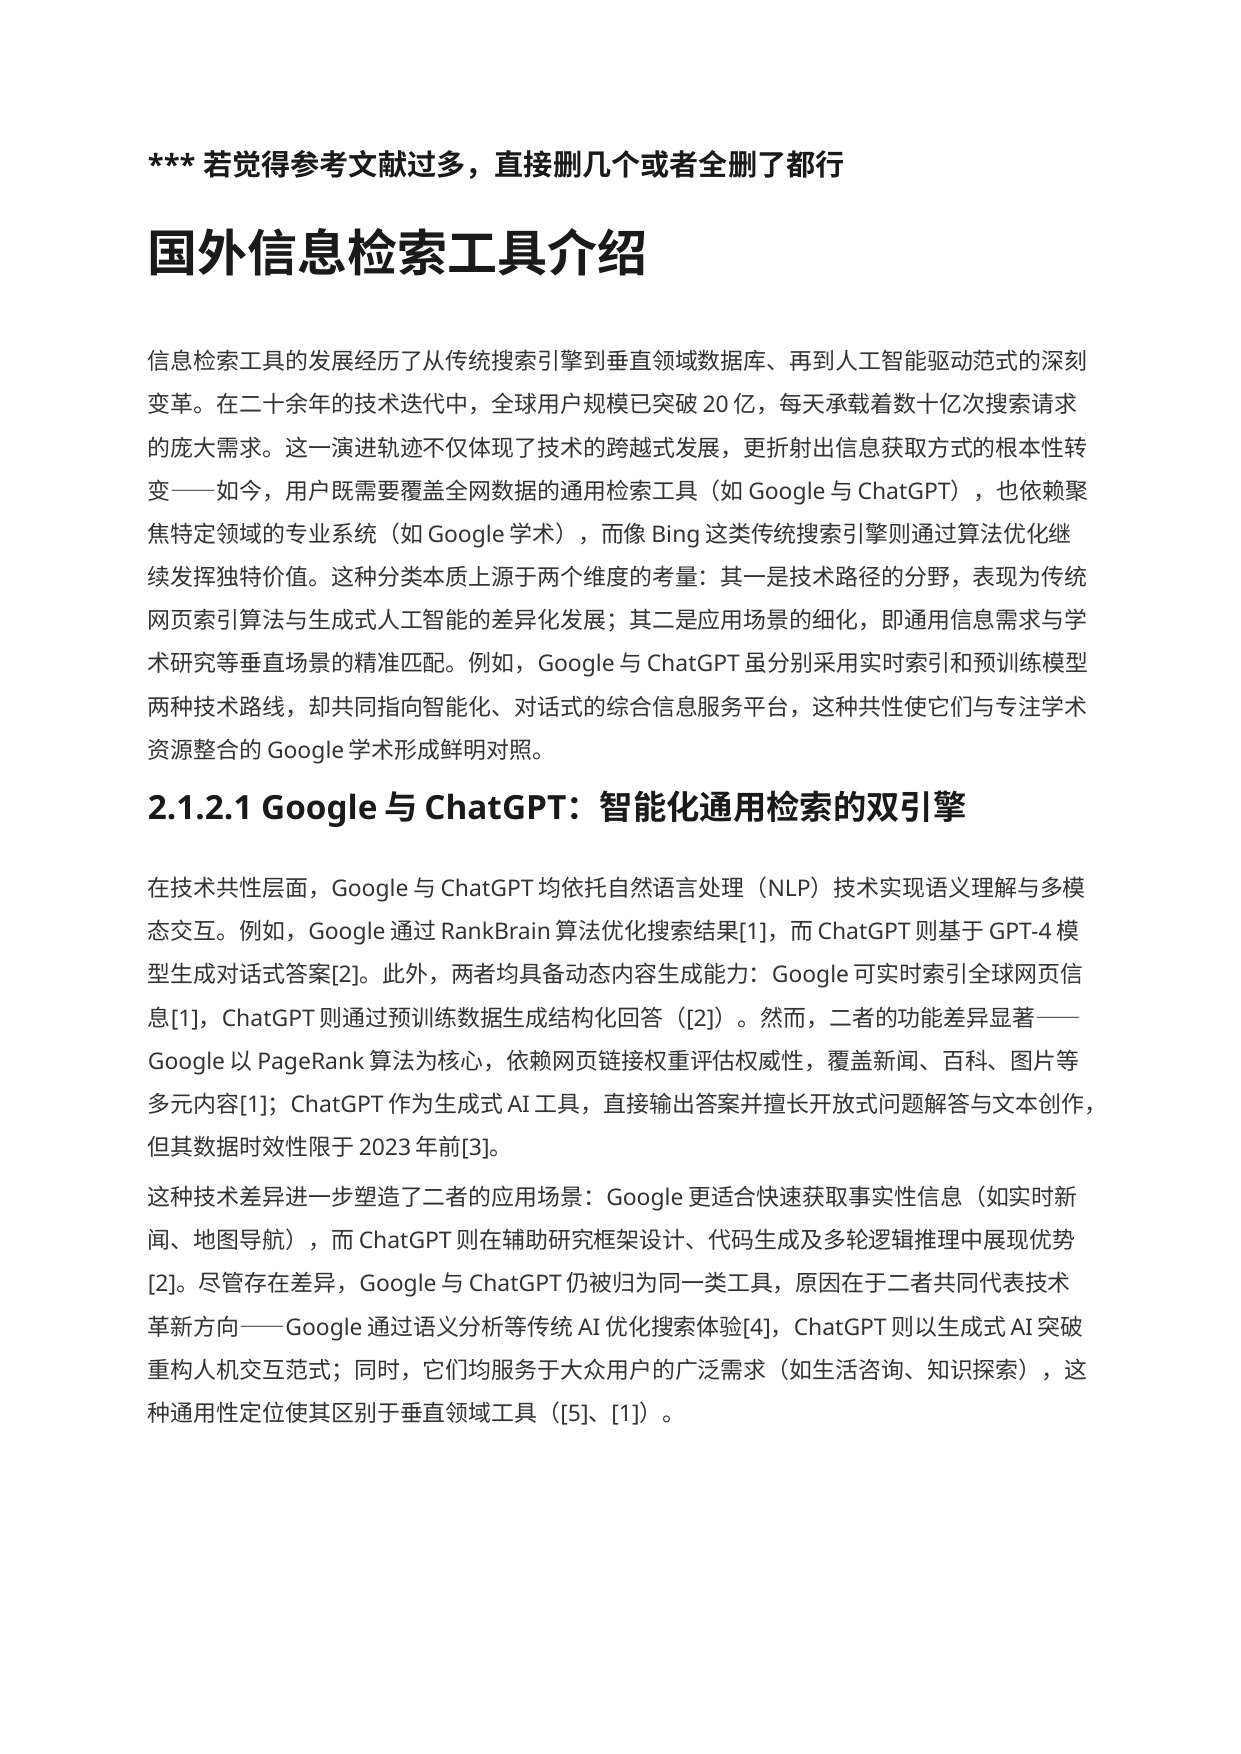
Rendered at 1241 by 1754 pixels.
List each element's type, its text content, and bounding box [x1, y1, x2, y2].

subtitle 2.1.2.1 Google与ChatGPT：智能化通用检索的双引擎 [148, 781, 1093, 829]
text 这种技术差异进一步塑造了二者的应用场景：Google更适合快速获取事实性信息（如实时新闻、地图导航），而ChatGPT则在辅助研究框架设计、代码生成及多轮逻辑推理中展现优势[2]。尽管存在差异，Google与ChatGPT仍被归为同一类工具，原因在于二者共同代表技术革新方向——Google通过语义分析等传统AI优化搜索体验[4]，ChatGPT则以生成式AI突破重构人机交互范式；同时，它们均服务于大众用户的广泛需求（如生活咨询、知识探索），这种通用性定位使其区别于垂直领域工具（[5]、[1]）。 [148, 1179, 1093, 1428]
title 国外信息检索工具介绍 [148, 214, 1093, 286]
title *** 若觉得参考文献过多，直接删几个或者全删了都行 [148, 142, 1093, 184]
text 信息检索工具的发展经历了从传统搜索引擎到垂直领域数据库、再到人工智能驱动范式的深刻变革。在二十余年的技术迭代中，全球用户规模已突破20亿，每天承载着数十亿次搜索请求的庞大需求。这一演进轨迹不仅体现了技术的跨越式发展，更折射出信息获取方式的根本性转变——如今，用户既需要覆盖全网数据的通用检索工具（如Google与ChatGPT），也依赖聚焦特定领域的专业系统（如Google学术），而像Bing这类传统搜索引擎则通过算法优化继续发挥独特价值。这种分类本质上源于两个维度的考量：其一是技术路径的分野，表现为传统网页索引算法与生成式人工智能的差异化发展；其二是应用场景的细化，即通用信息需求与学术研究等垂直场景的精准匹配。例如，Google与ChatGPT虽分别采用实时索引和预训练模型两种技术路线，却共同指向智能化、对话式的综合信息服务平台，这种共性使它们与专注学术资源整合的Google学术形成鲜明对照。 [148, 343, 1093, 765]
text 在技术共性层面，Google与ChatGPT均依托自然语言处理（NLP）技术实现语义理解与多模态交互。例如，Google通过RankBrain算法优化搜索结果[1]，而ChatGPT则基于GPT-4模型生成对话式答案[2]。此外，两者均具备动态内容生成能力：Google可实时索引全球网页信息[1]，ChatGPT则通过预训练数据生成结构化回答（[2]）。然而，二者的功能差异显著——Google以PageRank算法为核心，依赖网页链接权重评估权威性，覆盖新闻、百科、图片等多元内容[1]；ChatGPT作为生成式AI工具，直接输出答案并擅长开放式问题解答与文本创作，但其数据时效性限于2023年前[3]。 [148, 870, 1093, 1162]
